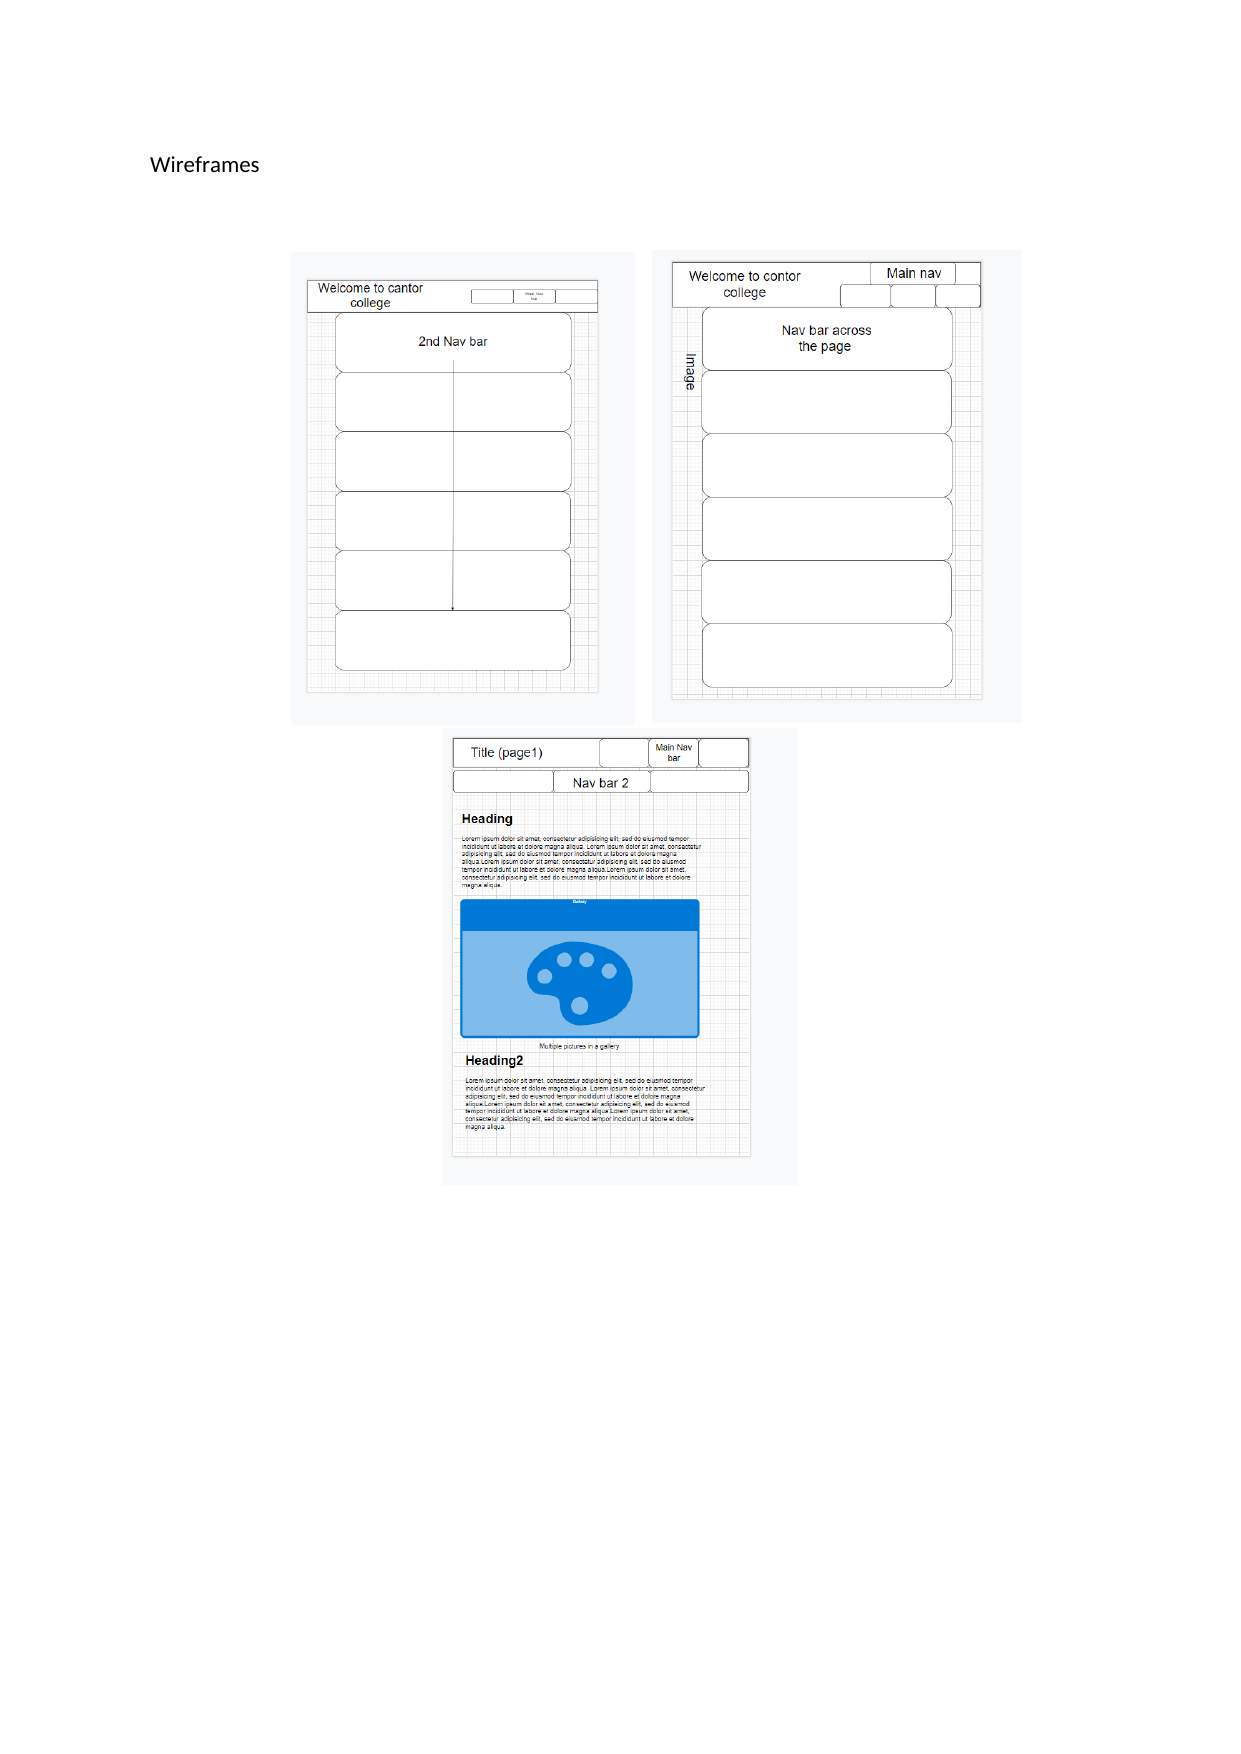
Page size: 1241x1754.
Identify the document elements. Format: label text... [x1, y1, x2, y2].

picture [291, 252, 635, 725]
picture [652, 250, 1022, 723]
text Wireframes [150, 150, 1090, 178]
picture [442, 728, 798, 1185]
